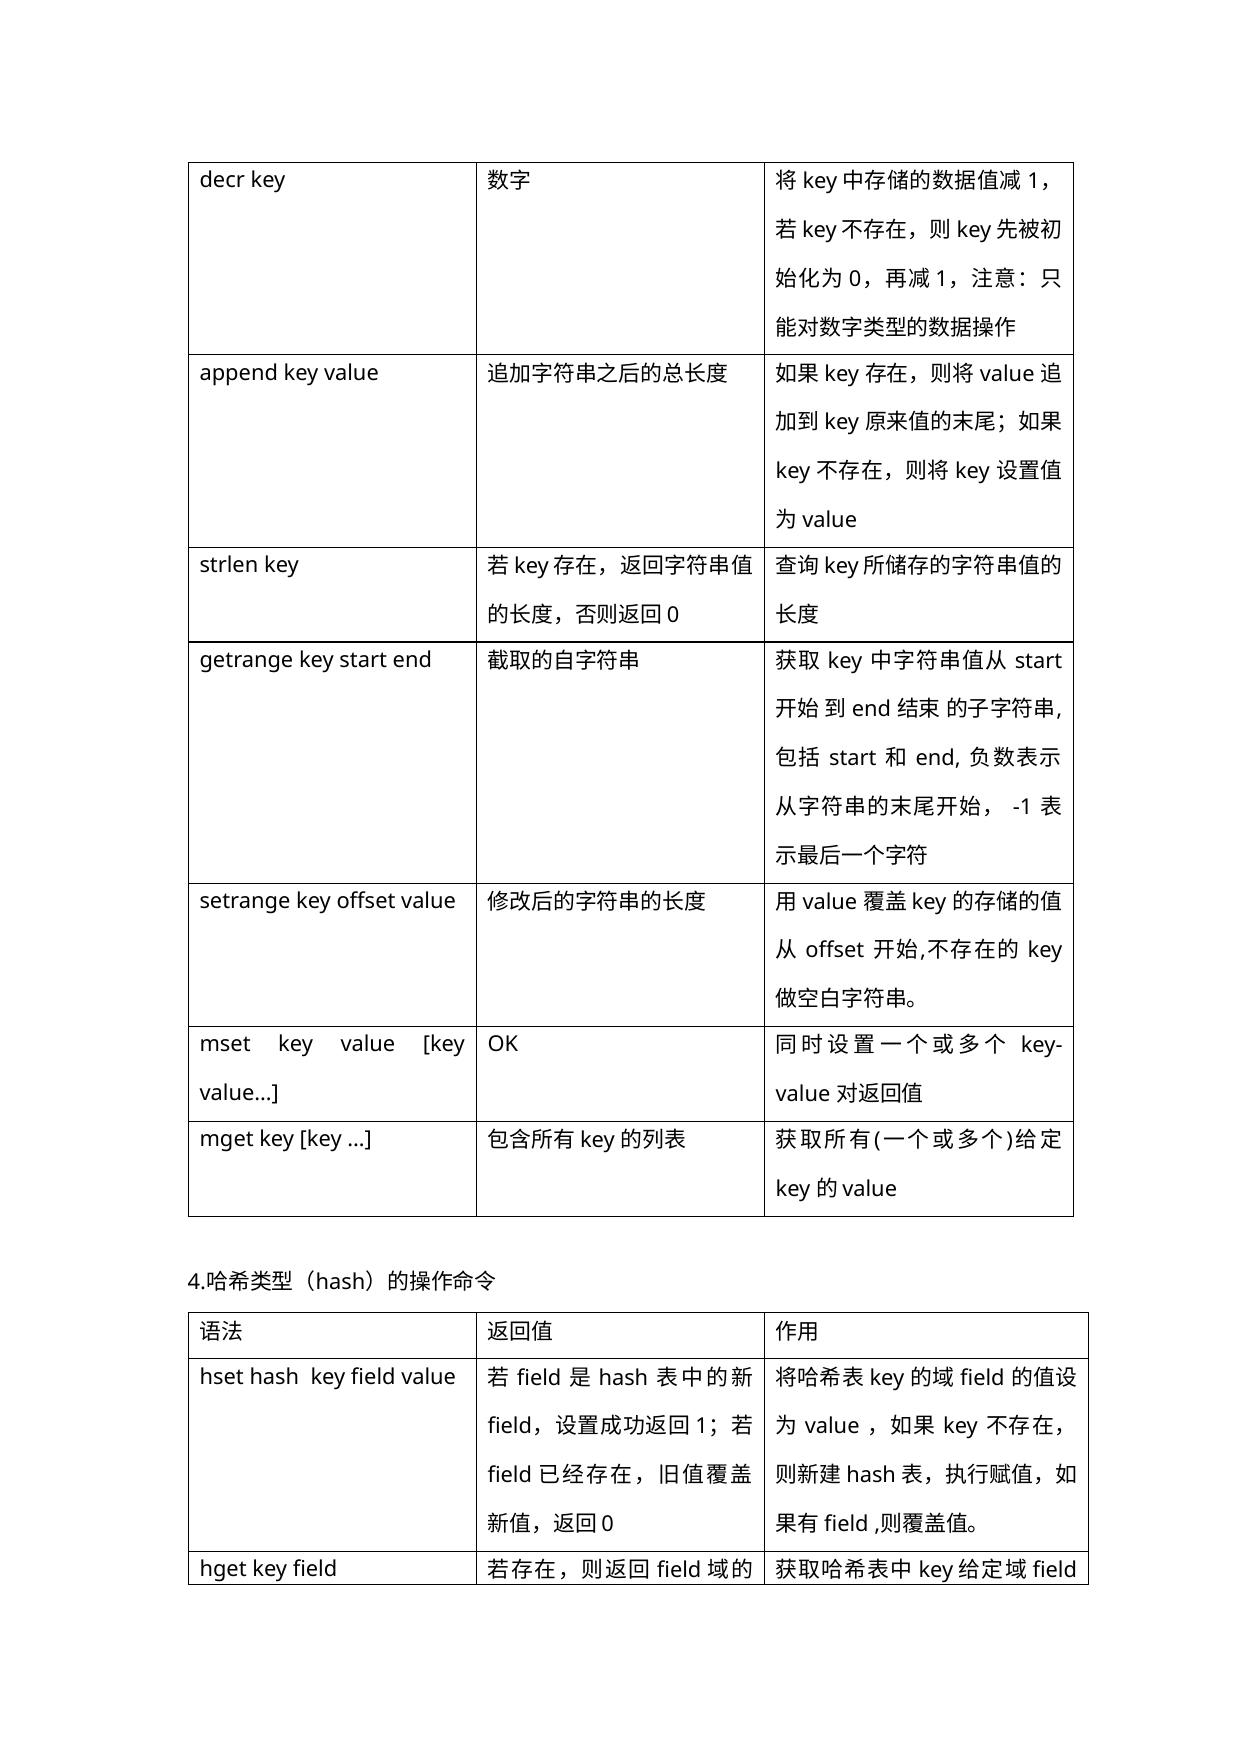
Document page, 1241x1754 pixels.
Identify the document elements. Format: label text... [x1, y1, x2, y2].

table_cell 数字 [477, 163, 764, 354]
table_cell 获取哈希表中key给定域field的值 [765, 1552, 1088, 1584]
table_cell 获取 key 中字符串值从 start 开始 到 end 结束 的子字符串,包括 start 和 end, 负数表示从字符串的末尾开始， -1 表示最后一个字符 [765, 643, 1073, 882]
table_cell 追加字符串之后的总长度 [477, 355, 764, 547]
table_cell getrange key start end [189, 643, 476, 882]
table_cell hget key field [189, 1552, 476, 1584]
table_cell 如果 key 存在，则将 value 追加到 key 原来值的末尾；如果 key 不存在，则将 key 设置值为 value [765, 355, 1073, 547]
table_cell 将哈希表 key 的域 field 的值设为 value ，如果 key 不存在，则新建 hash 表，执行赋值，如果有 field ,则覆盖值。 [765, 1359, 1088, 1551]
table_cell hset hash key field value [189, 1359, 476, 1551]
table_cell 查询key所储存的字符串值的长度 [765, 548, 1073, 641]
text 4.哈希类型（hash）的操作命令 [187, 1264, 1053, 1296]
table_cell mset key value [key value…] [189, 1027, 476, 1121]
table_cell 包含所有 key 的列表 [477, 1122, 764, 1216]
table_cell 截取的自字符串 [477, 643, 764, 882]
table_cell 修改后的字符串的长度 [477, 884, 764, 1026]
table_cell append key value [189, 355, 476, 547]
table_cell 将key中存储的数据值减1，若key不存在，则key先被初始化为0，再减1，注意：只能对数字类型的数据操作 [765, 163, 1073, 354]
table_cell OK [477, 1027, 764, 1121]
table_cell 若key存在，返回字符串值的长度，否则返回0 [477, 548, 764, 641]
table_header 返回值 [477, 1313, 764, 1358]
table_cell 用 value 覆盖key 的存储的值从 offset 开始,不存在的 key 做空白字符串。 [765, 884, 1073, 1026]
table_cell 获取所有(一个或多个)给定 key 的value [765, 1122, 1073, 1216]
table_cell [477, 1552, 764, 1584]
table_cell setrange key offset value [189, 884, 476, 1026]
table_cell decr key [189, 163, 476, 354]
table_header 作用 [765, 1313, 1088, 1358]
table_cell 同时设置一个或多个 key-value 对返回值 [765, 1027, 1073, 1121]
table_header 语法 [189, 1313, 476, 1358]
table_cell 若field是hash表中的新field，设置成功返回1；若field已经存在，旧值覆盖新值，返回0 [477, 1359, 764, 1551]
table_cell mget key [key …] [189, 1122, 476, 1216]
table_cell strlen key [189, 548, 476, 641]
